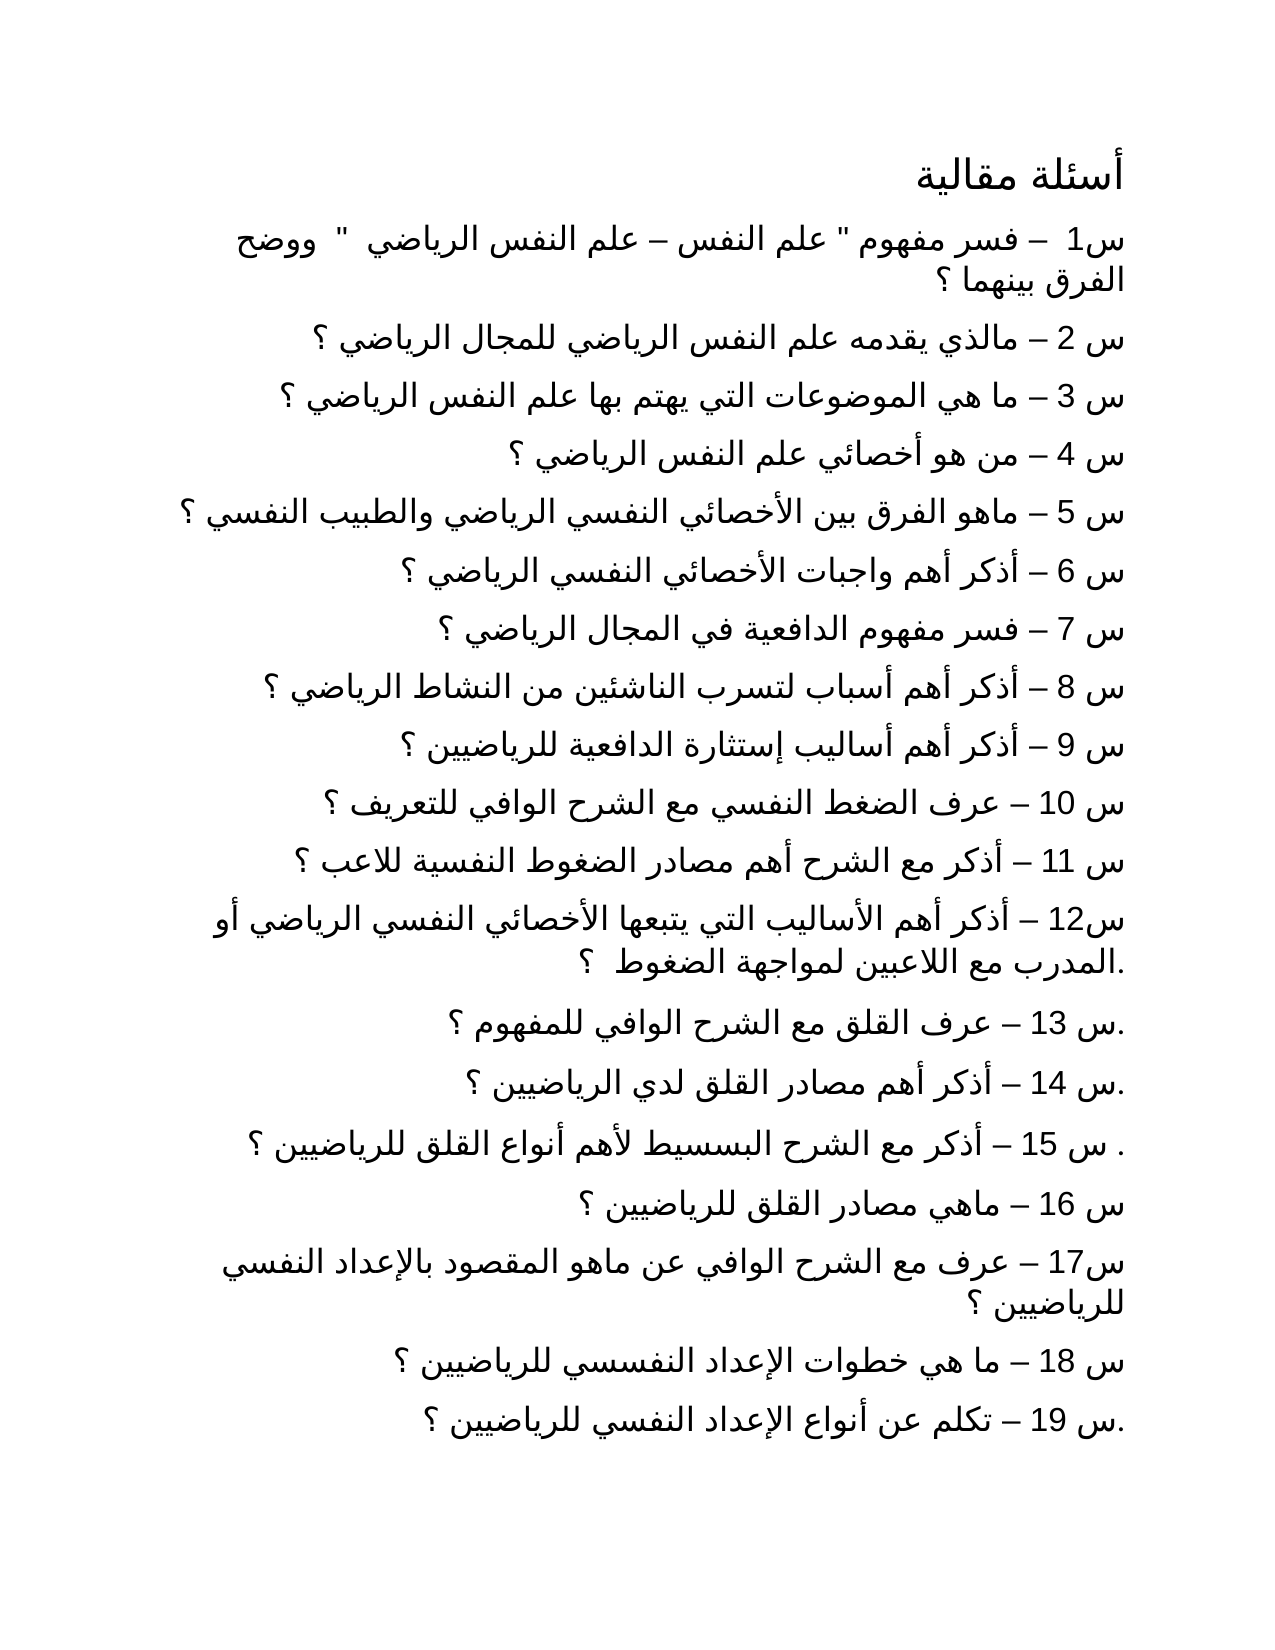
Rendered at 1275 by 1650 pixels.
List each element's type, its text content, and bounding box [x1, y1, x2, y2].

text س 7 – فسر مفهوم الدافعية في المجال الرياضي ؟ [150, 609, 1125, 647]
text س 6 – أذكر أهم واجبات الأخصائي النفسي الرياضي ؟ [150, 551, 1125, 589]
text س 14 – أذكر أهم مصادر القلق لدي الرياضيين ؟. [150, 1062, 1125, 1103]
text س 9 – أذكر أهم أساليب إستثارة الدافعية للرياضيين ؟ [150, 725, 1125, 763]
text س17 – عرف مع الشرح الوافي عن ماهو المقصود بالإعداد النفسي للرياضيين ؟ [150, 1242, 1125, 1322]
text س1 – فسر مفهوم " علم النفس – علم النفس الرياضي " ووضح الفرق بينهما ؟ [150, 219, 1125, 298]
text س 4 – من هو أخصائي علم النفس الرياضي ؟ [150, 434, 1125, 473]
text س 11 – أذكر مع الشرح أهم مصادر الضغوط النفسية للاعب ؟ [150, 841, 1125, 880]
text س 10 – عرف الضغط النفسي مع الشرح الوافي للتعريف ؟ [150, 783, 1125, 822]
text س 18 – ما هي خطوات الإعداد النفسسي للرياضيين ؟ [150, 1341, 1125, 1380]
text س 19 – تكلم عن أنواع الإعداد النفسي للرياضيين ؟. [150, 1399, 1125, 1440]
text س 2 – مالذي يقدمه علم النفس الرياضي للمجال الرياضي ؟ [150, 318, 1125, 357]
text س 5 – ماهو الفرق بين الأخصائي النفسي الرياضي والطبيب النفسي ؟ [150, 493, 1125, 531]
text س 16 – ماهي مصادر القلق للرياضيين ؟ [150, 1184, 1125, 1222]
text س 15 – أذكر مع الشرح البسسيط لأهم أنواع القلق للرياضيين ؟ . [150, 1123, 1125, 1164]
text س12 – أذكر أهم الأساليب التي يتبعها الأخصائي النفسي الرياضي أو المدرب مع اللاعبين لمواجهة الضغوط ؟. [150, 899, 1125, 982]
text س 8 – أذكر أهم أسباب لتسرب الناشئين من النشاط الرياضي ؟ [150, 667, 1125, 705]
text س 13 – عرف القلق مع الشرح الوافي للمفهوم ؟. [150, 1002, 1125, 1042]
text س 3 – ما هي الموضوعات التي يهتم بها علم النفس الرياضي ؟ [150, 376, 1125, 415]
text أسئلة مقالية [150, 150, 1125, 198]
